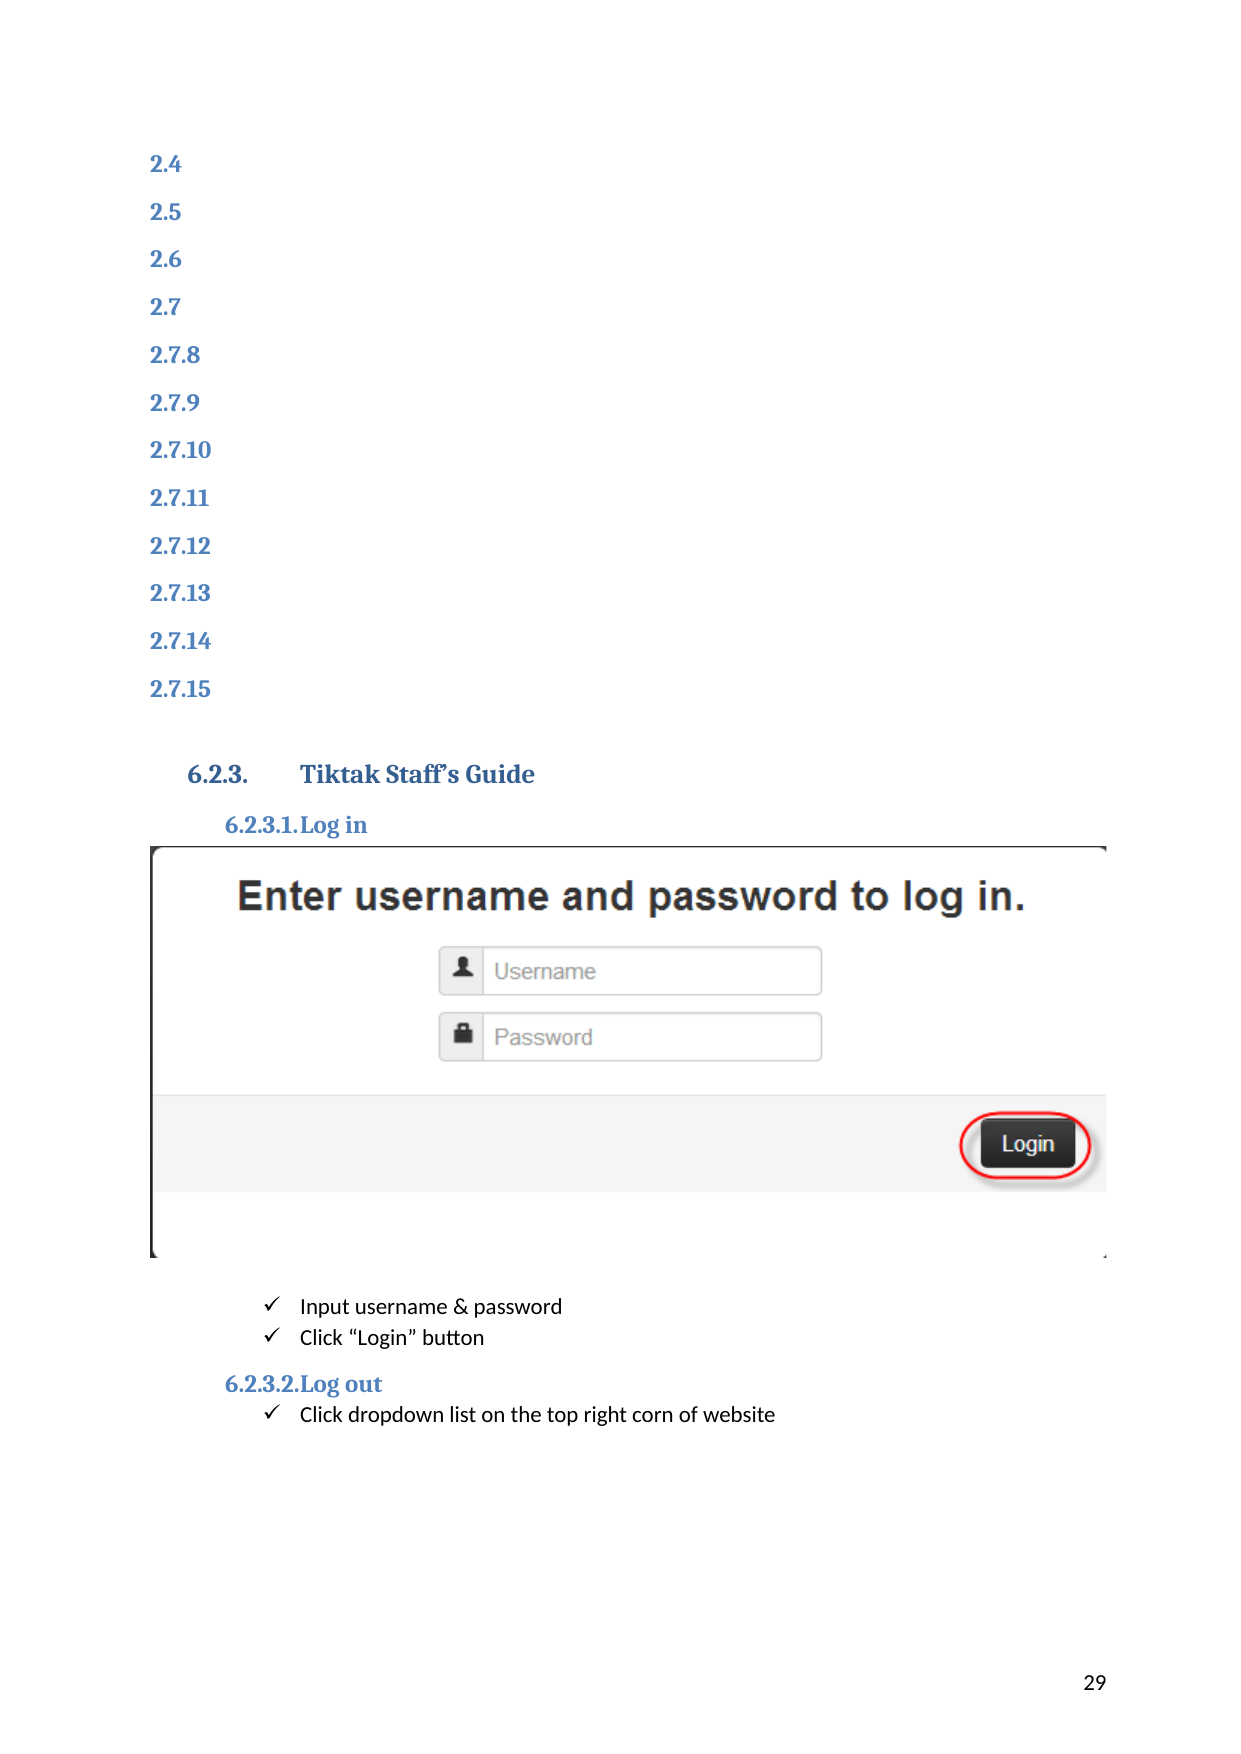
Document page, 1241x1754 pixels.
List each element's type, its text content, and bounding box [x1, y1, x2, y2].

picture [150, 846, 1107, 1258]
subtitle Log out [225, 1369, 1106, 1398]
list Click dropdown list on the top right corn of website [262, 1401, 1106, 1428]
list Click “Login” button [262, 1323, 1106, 1351]
subtitle Log in [225, 811, 1106, 840]
subtitle Tiktak Staff’s Guide [187, 759, 1106, 790]
list Input username & password [262, 1292, 1106, 1320]
